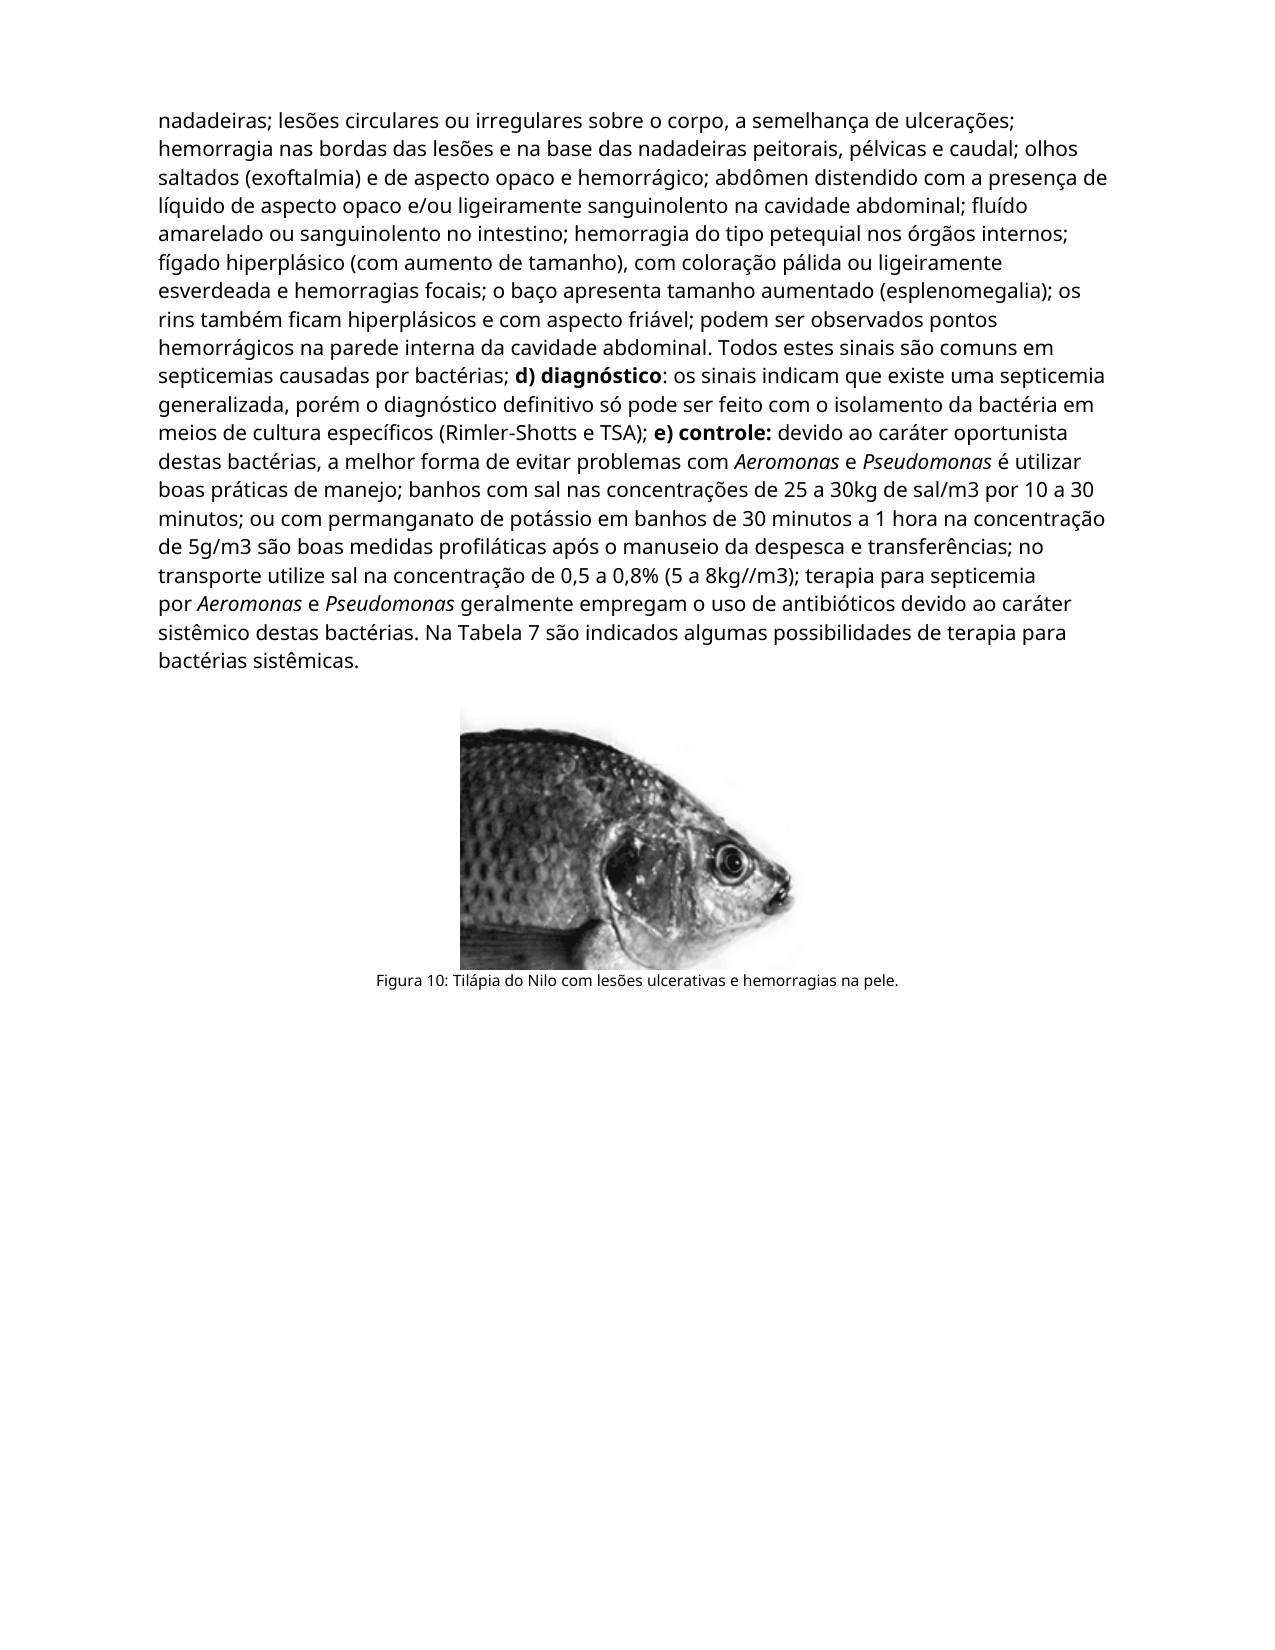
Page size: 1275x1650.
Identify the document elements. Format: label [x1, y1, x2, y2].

picture [460, 703, 816, 970]
table_header [156, 75, 1119, 1022]
